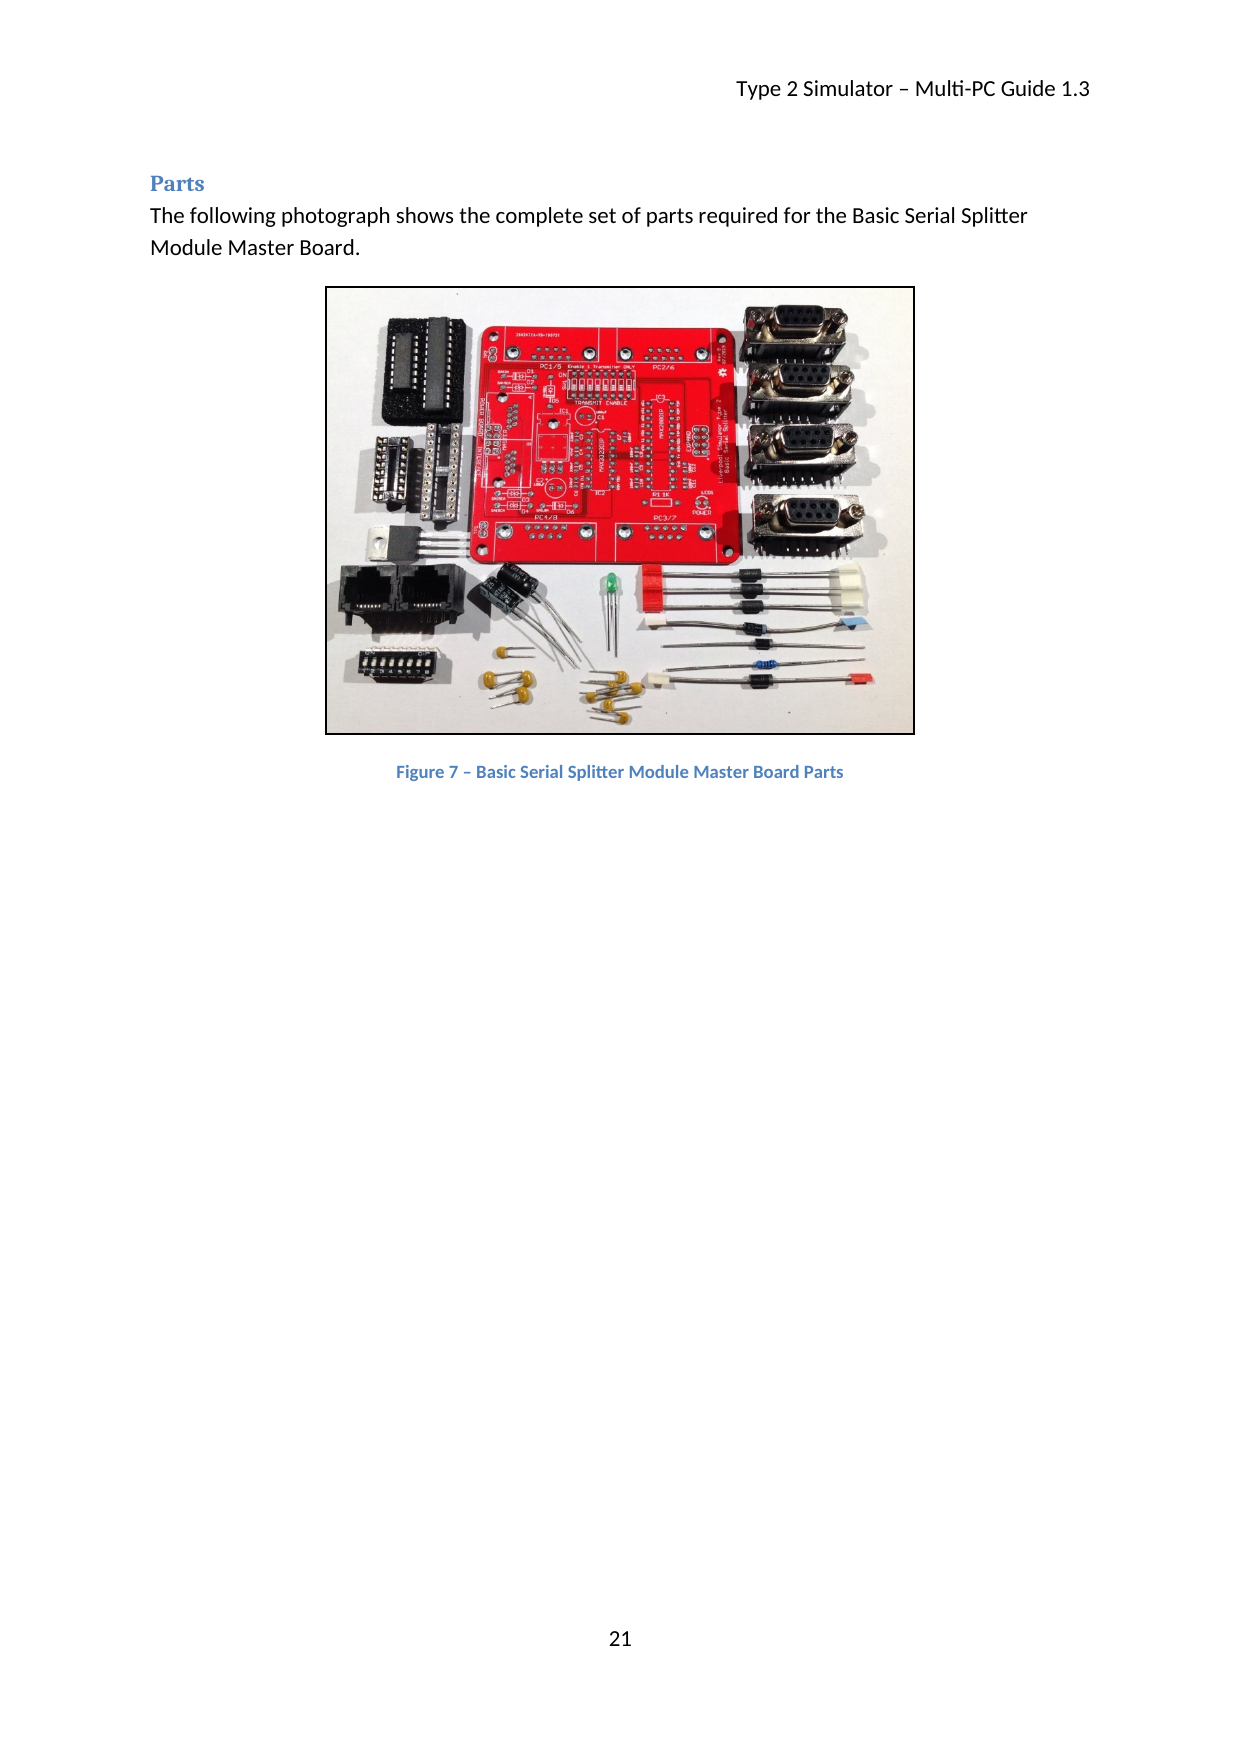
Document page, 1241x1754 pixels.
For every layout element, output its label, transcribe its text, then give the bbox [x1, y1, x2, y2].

text The following photograph shows the complete set of parts required for the Basic Serial Splitter Module Master Board. [150, 201, 1090, 261]
subtitle Parts [150, 171, 1090, 197]
text Figure 7 – Basic Serial Splitter Module Master Board Parts [150, 760, 1090, 783]
picture [327, 288, 913, 733]
